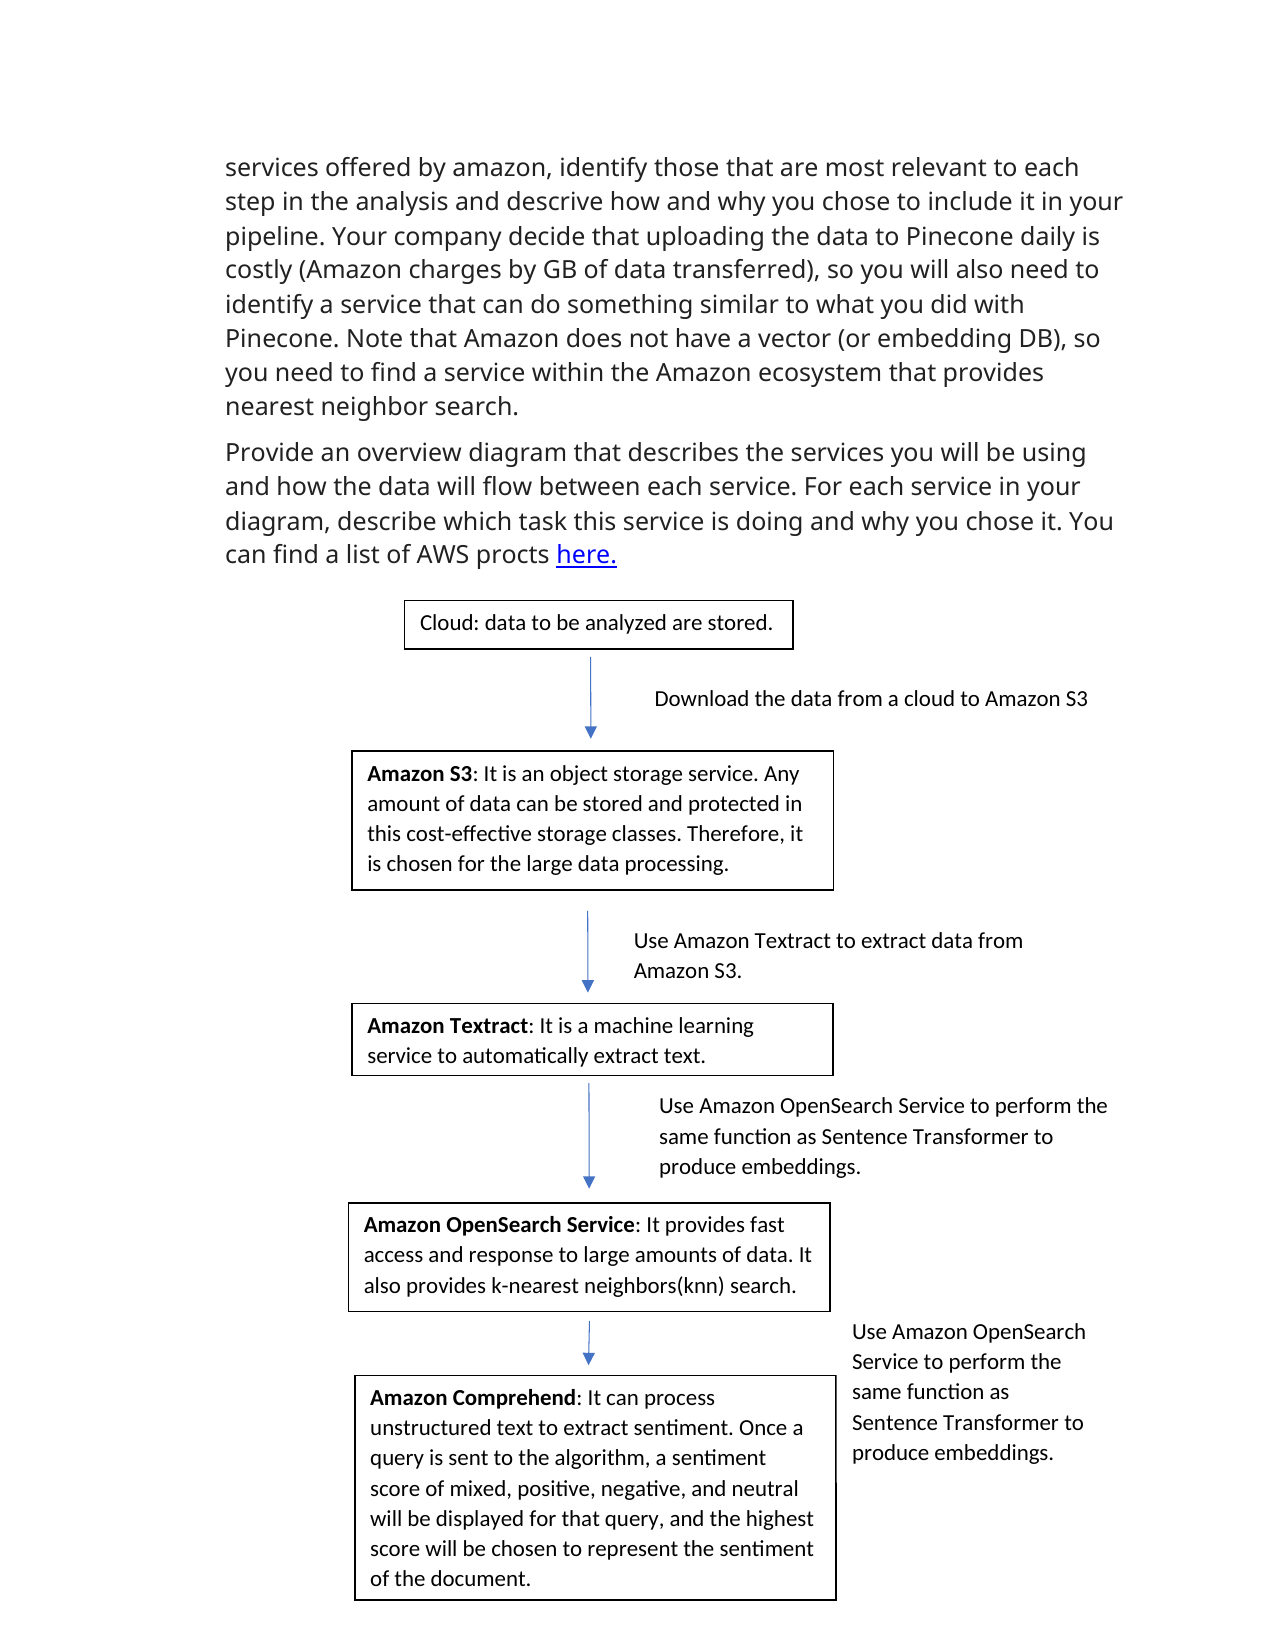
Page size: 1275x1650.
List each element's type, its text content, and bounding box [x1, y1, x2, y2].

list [187, 150, 1125, 422]
text Provide an overview diagram that describes the services you will be using and how the data will flow between each service. For each service in your diagram, describe which task this service is doing and why you chose it. You can find a list of AWS procts here. [225, 435, 1125, 571]
